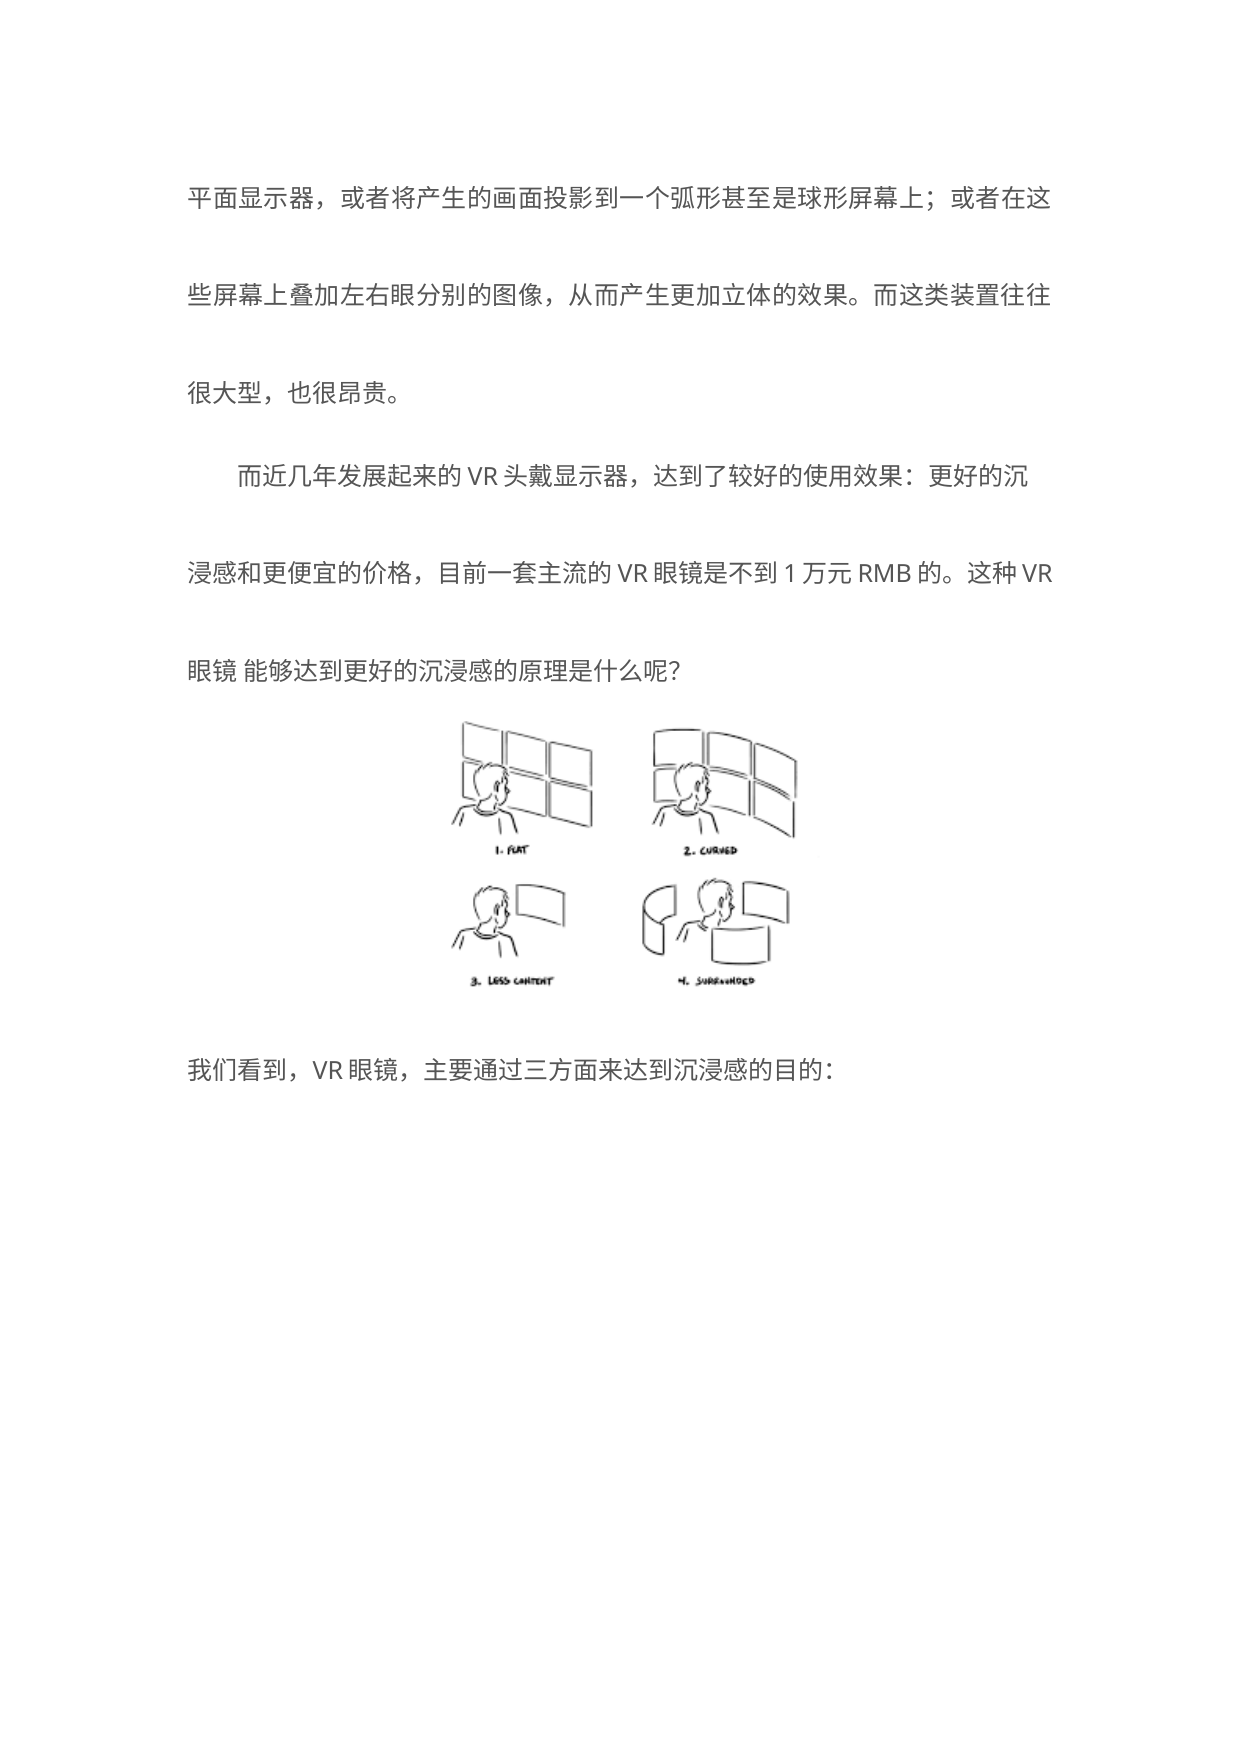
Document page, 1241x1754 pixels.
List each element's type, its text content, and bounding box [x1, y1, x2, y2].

text 我们看到，VR眼镜，主要通过三方面来达到沉浸感的目的： [187, 1036, 1053, 1101]
picture [389, 720, 851, 988]
text 而近几年发展起来的VR头戴显示器，达到了较好的使用效果：更好的沉浸感和更便宜的价格，目前一套主流的VR眼镜是不到1万元RMB的。这种VR眼镜 能够达到更好的沉浸感的原理是什么呢？ [187, 442, 1053, 702]
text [187, 164, 1053, 424]
